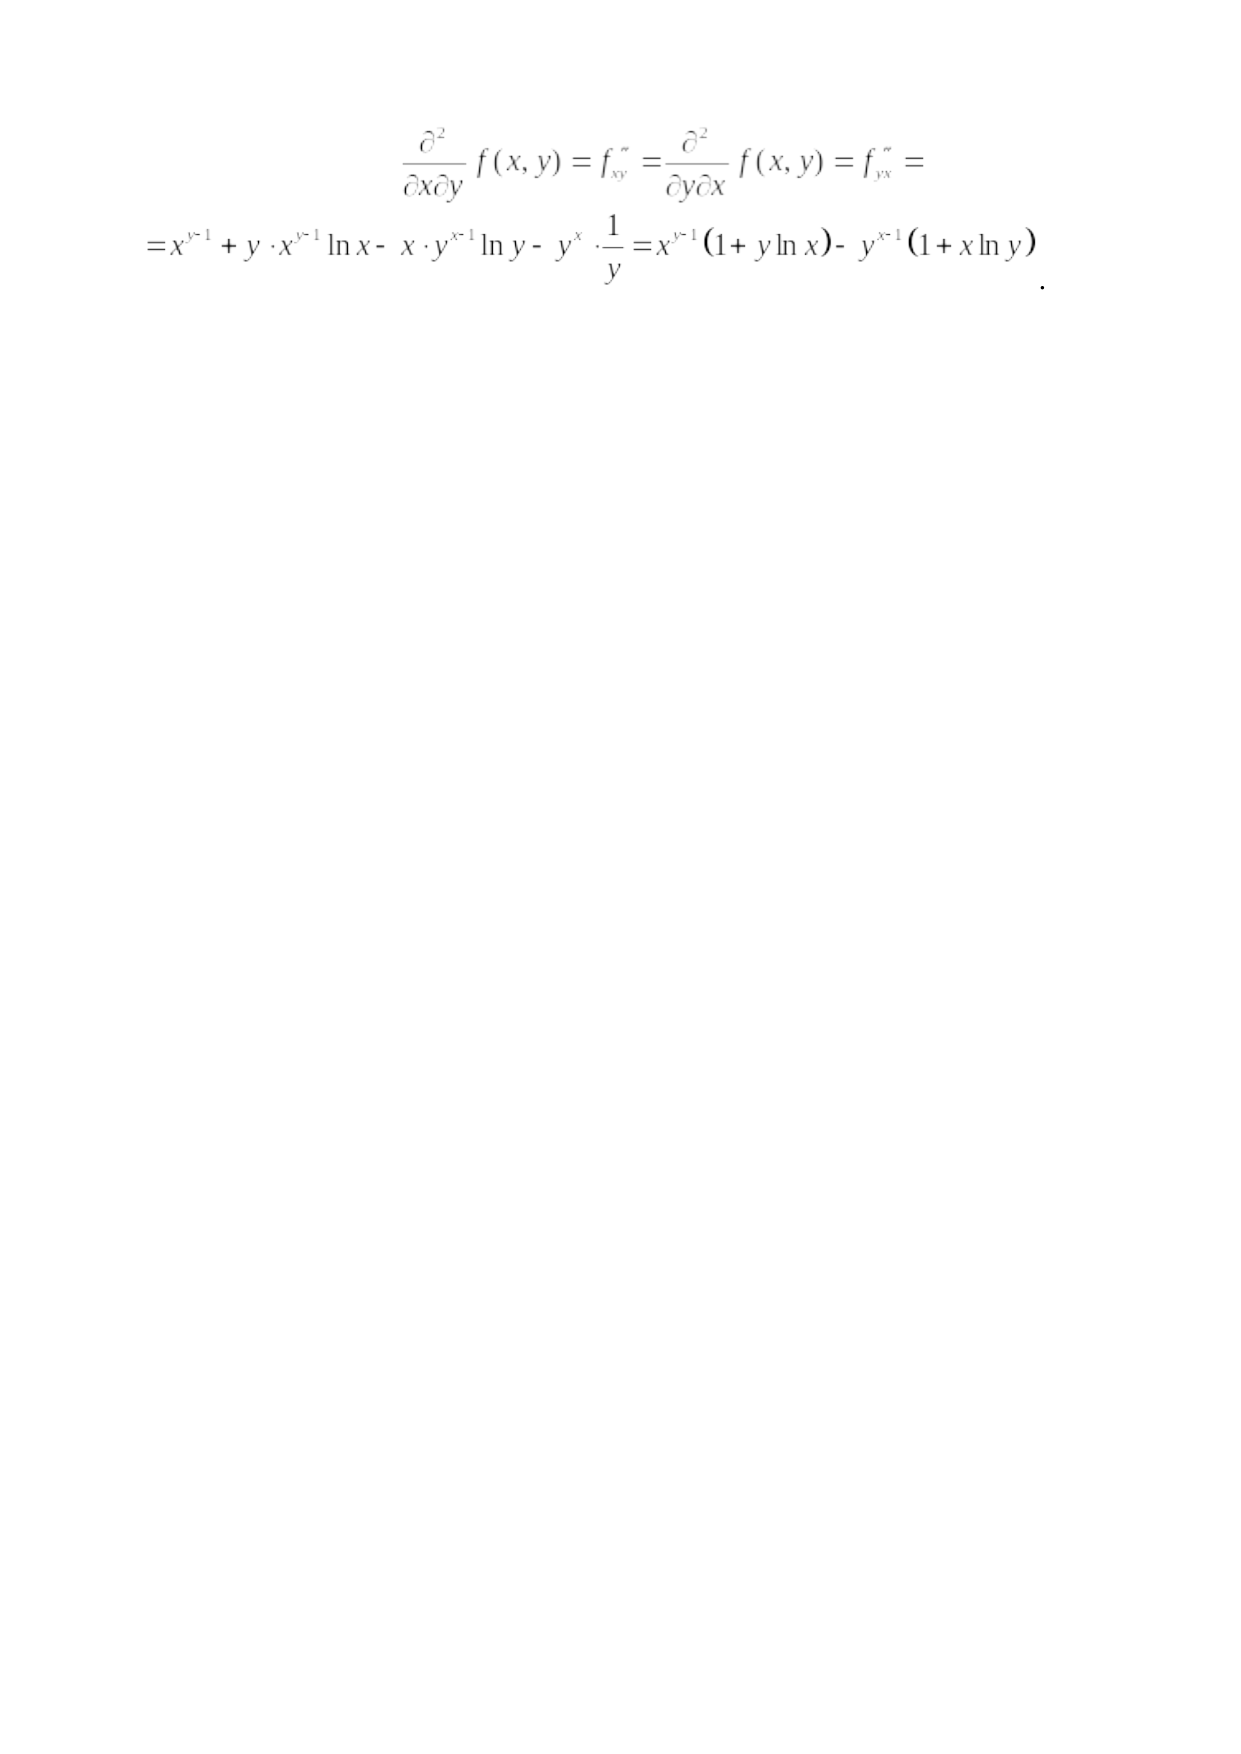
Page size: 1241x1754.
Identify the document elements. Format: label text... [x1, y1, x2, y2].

title . [141, 207, 1181, 296]
